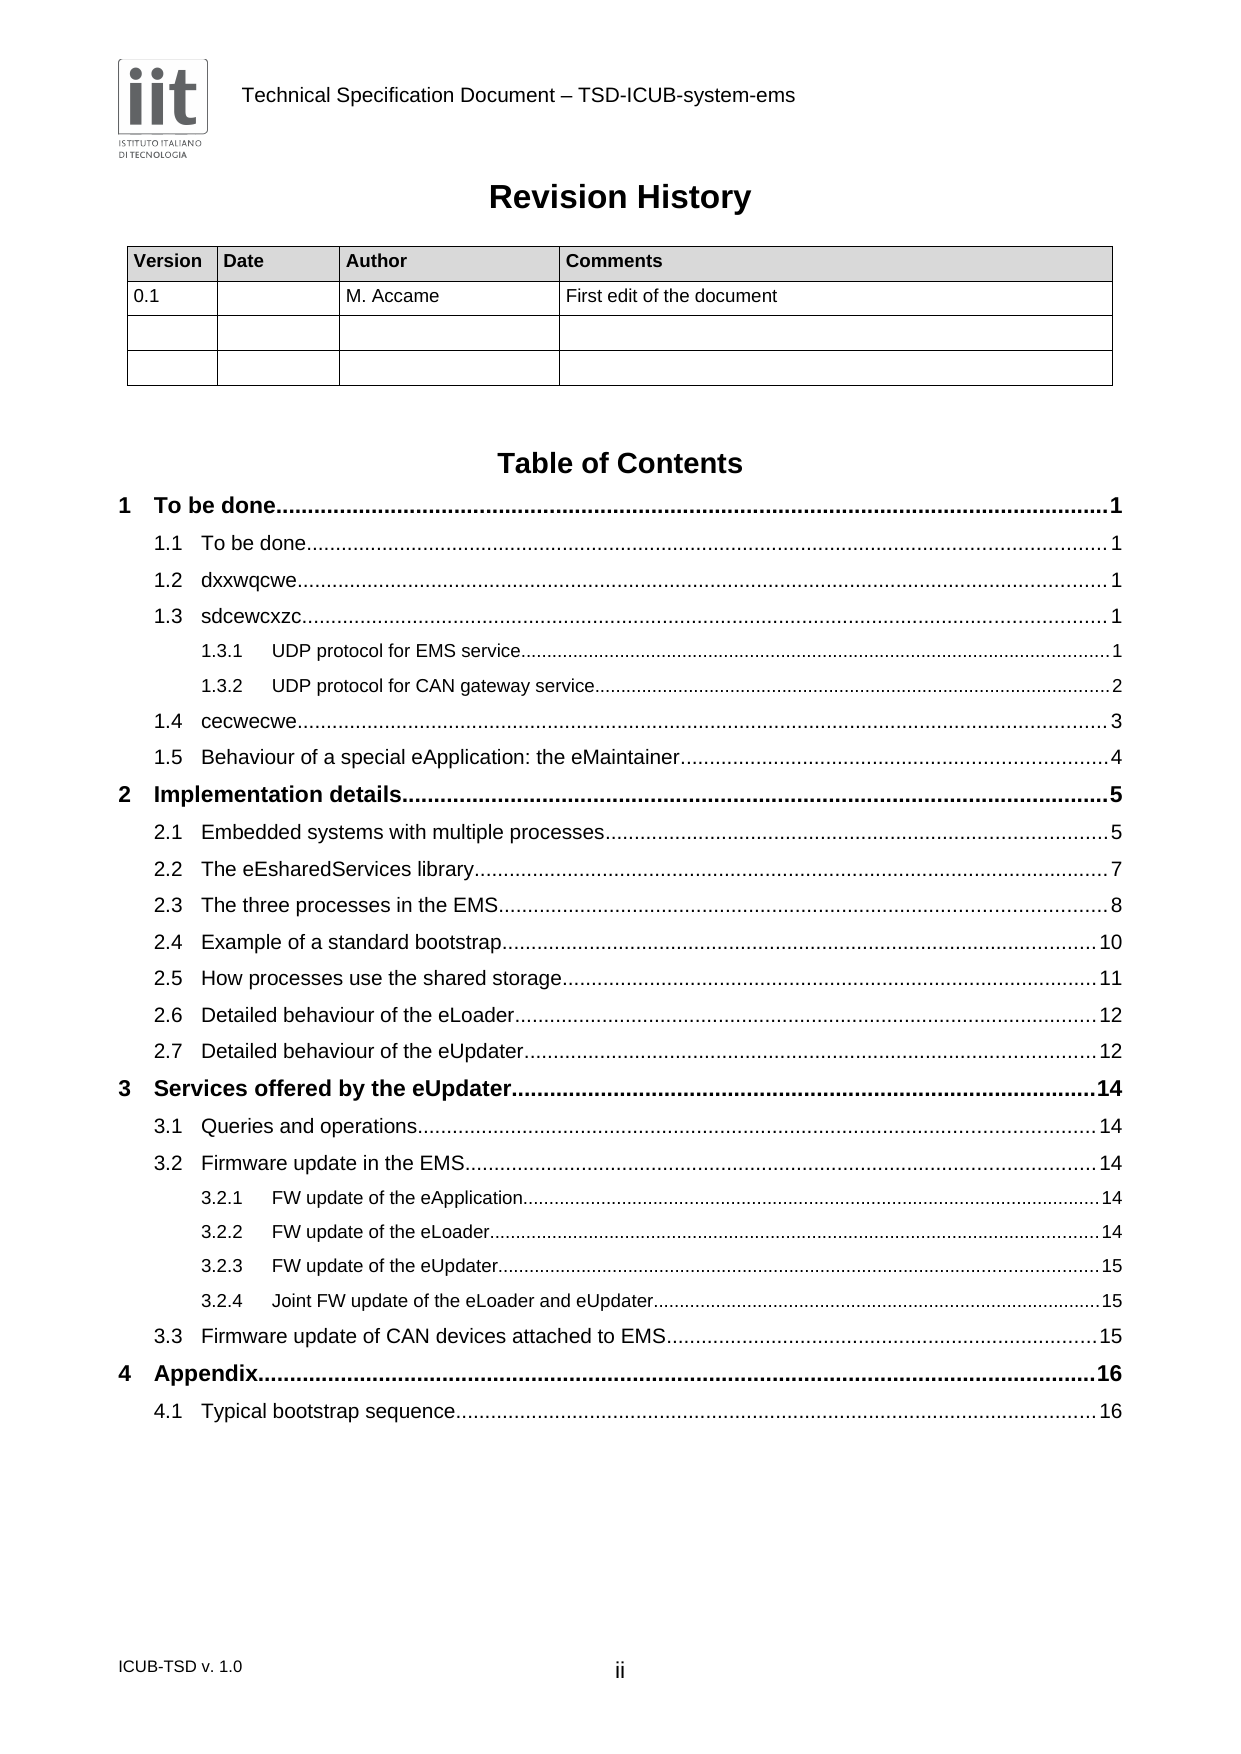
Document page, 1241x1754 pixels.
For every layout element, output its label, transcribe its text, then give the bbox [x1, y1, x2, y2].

text 3.3 Firmware update of CAN devices attached to EMS 15 [153, 1323, 1063, 1347]
table_cell 0.1 [128, 282, 217, 315]
text 1.5 Behaviour of a special eApplication: the eMaintainer 4 [153, 745, 1063, 769]
text 2.4 Example of a standard bootstrap 10 [153, 929, 1063, 953]
table_cell [340, 351, 559, 384]
picture [118, 59, 208, 158]
table_cell [128, 316, 217, 350]
text 2.1 Embedded systems with multiple processes 5 [153, 820, 1063, 844]
table_header Comments [560, 247, 1112, 281]
text 3.2.1 FW update of the eApplication 14 [201, 1187, 1063, 1209]
text 2.3 The three processes in the EMS 8 [153, 893, 1063, 917]
text 1.3 sdcewcxzc 1 [153, 604, 1063, 628]
text 4.1 Typical bootstrap sequence 16 [153, 1399, 1063, 1423]
table_cell [560, 351, 1112, 384]
text 1.1 To be done 1 [153, 531, 1063, 555]
table_cell [218, 316, 339, 350]
table_cell [128, 351, 217, 384]
table_cell [218, 351, 339, 384]
table_cell [340, 316, 559, 350]
text 3.1 Queries and operations 14 [153, 1114, 1063, 1138]
title Table of Contents [118, 446, 1122, 479]
text 3 Services offered by the eUpdater 14 [118, 1075, 1063, 1102]
text 3.2 Firmware update in the EMS 14 [153, 1151, 1063, 1175]
text 1.3.2 UDP protocol for CAN gateway service 2 [201, 674, 1063, 696]
text 1.3.1 UDP protocol for EMS service 1 [201, 640, 1063, 662]
table_cell [560, 316, 1112, 350]
text 2.7 Detailed behaviour of the eUpdater 12 [153, 1039, 1063, 1063]
text 1 To be done 1 [118, 492, 1063, 518]
text 2.6 Detailed behaviour of the eLoader 12 [153, 1002, 1063, 1026]
text 3.2.2 FW update of the eLoader 14 [201, 1221, 1063, 1243]
text 2.5 How processes use the shared storage 11 [153, 966, 1063, 990]
text 3.2.4 Joint FW update of the eLoader and eUpdater 15 [201, 1289, 1063, 1311]
table_header Version [128, 247, 217, 281]
text 2.2 The eEsharedServices library 7 [153, 857, 1063, 881]
table_cell [218, 282, 339, 315]
text Revision History [118, 177, 1122, 216]
table_cell M. Accame [340, 282, 559, 315]
text 1.4 cecwecwe 3 [153, 708, 1063, 732]
text 1.2 dxxwqcwe 1 [153, 567, 1063, 591]
text 2 Implementation details 5 [118, 781, 1063, 808]
table_header Author [340, 247, 559, 281]
table_header Date [218, 247, 339, 281]
table_cell First edit of the document [560, 282, 1112, 315]
text 4 Appendix 16 [118, 1360, 1063, 1386]
text 3.2.3 FW update of the eUpdater 15 [201, 1255, 1063, 1277]
